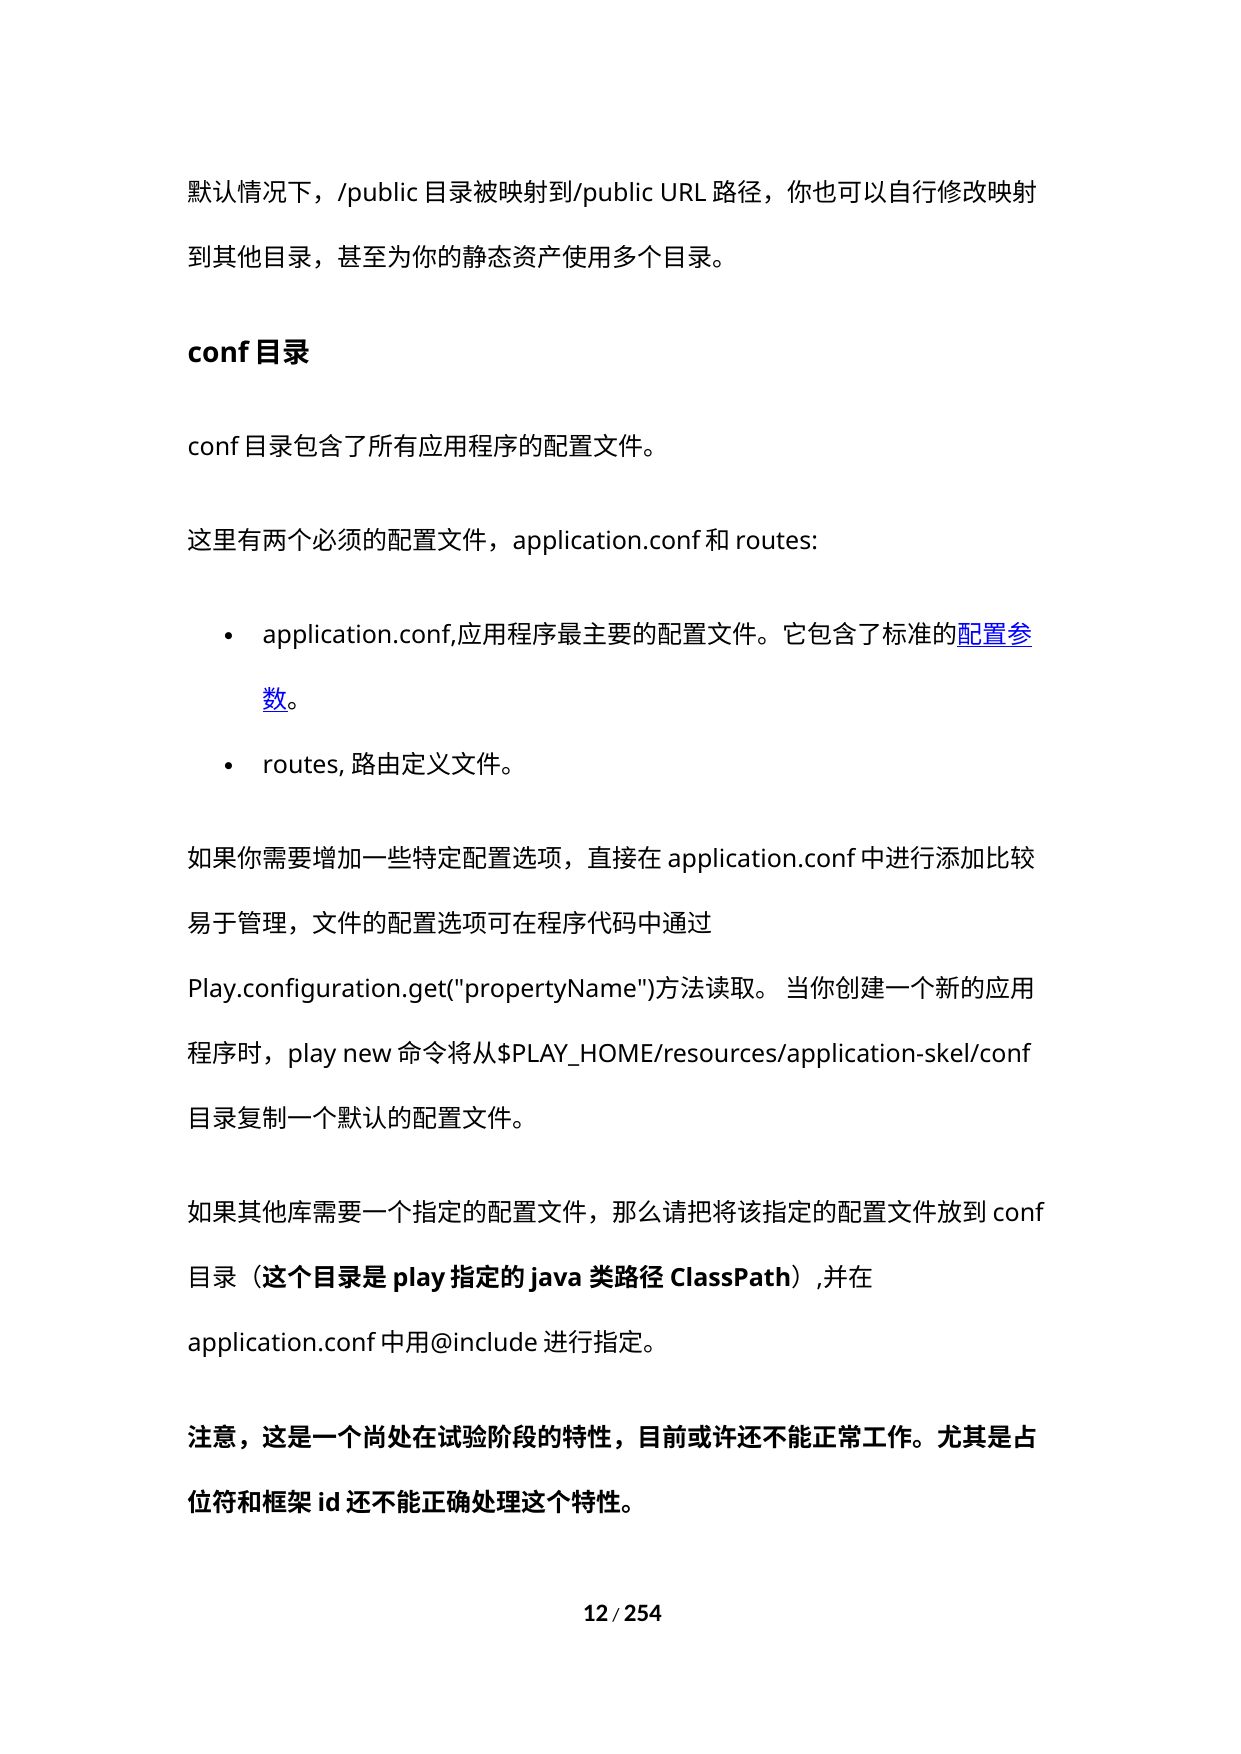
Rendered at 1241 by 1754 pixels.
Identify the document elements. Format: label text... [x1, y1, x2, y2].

text 如果其他库需要一个指定的配置文件，那么请把将该指定的配置文件放到conf目录（这个目录是play指定的java 类路径 ClassPath）,并在application.conf中用@include进行指定。 [187, 1178, 1053, 1373]
text 如果你需要增加一些特定配置选项，直接在application.conf中进行添加比较易于管理，文件的配置选项可在程序代码中通过Play.configuration.get("propertyName")方法读取。 当你创建一个新的应用程序时，play new命令将从$PLAY_HOME/resources/application-skel/conf目录复制一个默认的配置文件。 [187, 824, 1053, 1149]
text 这里有两个必须的配置文件，application.conf和routes: [187, 506, 1053, 571]
list routes, 路由定义文件。 [225, 730, 1053, 795]
text 默认情况下，/public目录被映射到/public URL路径，你也可以自行修改映射到其他目录，甚至为你的静态资产使用多个目录。 [187, 158, 1053, 288]
list application.conf,应用程序最主要的配置文件。它包含了标准的配置参数。 [225, 600, 1053, 730]
text conf目录 [187, 318, 1053, 383]
text 注意，这是一个尚处在试验阶段的特性，目前或许还不能正常工作。尤其是占位符和框架id还不能正确处理这个特性。 [187, 1403, 1053, 1533]
text conf目录包含了所有应用程序的配置文件。 [187, 412, 1053, 477]
